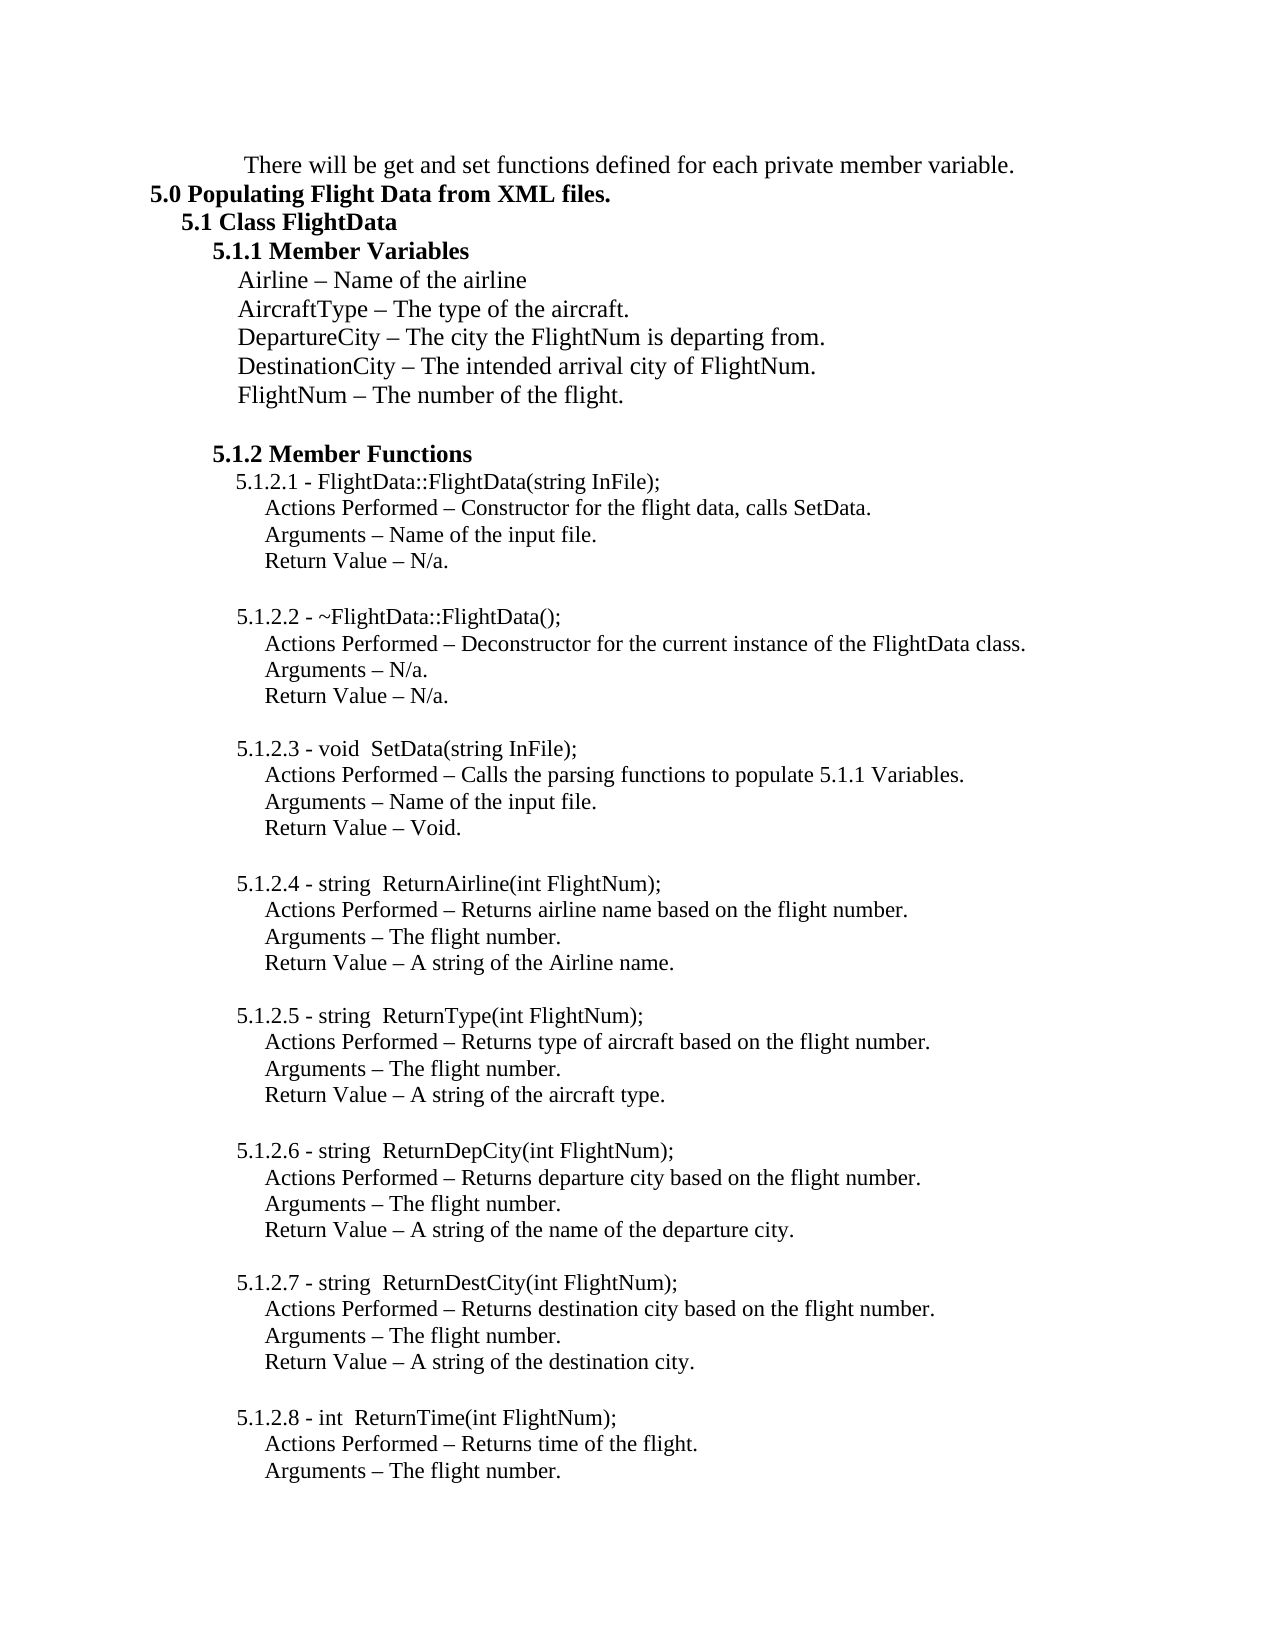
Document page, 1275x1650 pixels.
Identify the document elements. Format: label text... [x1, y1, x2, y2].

text 5.1.2.8 - int ReturnTime(int FlightNum); [225, 1404, 1125, 1431]
text Actions Performed – Returns destination city based on the flight number. [150, 1295, 1125, 1322]
text DepartureCity – The city the FlightNum is departing from. [150, 322, 1125, 351]
text Arguments – Name of the input file. [150, 788, 1125, 814]
text Actions Performed – Calls the parsing functions to populate 5.1.1 Variables. [150, 761, 1125, 788]
text Arguments – Name of the input file. [150, 521, 1125, 547]
text 5.1.1 Member Variables [150, 236, 1125, 265]
text Return Value – A string of the name of the departure city. [150, 1216, 1125, 1243]
text DestinationCity – The intended arrival city of FlightNum. [150, 351, 1125, 380]
text AircraftType – The type of the aircraft. [150, 294, 1125, 322]
text 5.1.2.7 - string ReturnDestCity(int FlightNum); [225, 1269, 1125, 1295]
text 5.1.2.2 - ~FlightData::FlightData(); [225, 603, 1125, 629]
text Return Value – N/a. [150, 682, 1125, 709]
text Arguments – The flight number. [150, 1457, 1125, 1483]
text Actions Performed – Constructor for the flight data, calls SetData. [150, 494, 1125, 521]
text Actions Performed – Returns type of aircraft based on the flight number. [150, 1028, 1125, 1055]
text FlightNum – The number of the flight. [150, 380, 1125, 409]
text Actions Performed – Deconstructor for the current instance of the FlightData class. [150, 629, 1125, 656]
text 5.0 Populating Flight Data from XML files. [150, 179, 1125, 207]
text Return Value – Void. [150, 814, 1125, 840]
text Return Value – A string of the aircraft type. [150, 1081, 1125, 1107]
text 5.1 Class FlightData [150, 207, 1125, 236]
text 5.1.2.3 - void SetData(string InFile); [225, 735, 1125, 761]
text Arguments – N/a. [150, 656, 1125, 682]
text Return Value – N/a. [150, 547, 1125, 573]
text Return Value – A string of the destination city. [150, 1348, 1125, 1374]
text Arguments – The flight number. [150, 1190, 1125, 1216]
text Airline – Name of the airline [150, 265, 1125, 294]
text 5.1.2.1 - FlightData::FlightData(string InFile); [225, 468, 1125, 494]
text 5.1.2.4 - string ReturnAirline(int FlightNum); [225, 870, 1125, 897]
text 5.1.2 Member Functions [150, 439, 1125, 468]
text 5.1.2.5 - string ReturnType(int FlightNum); [225, 1002, 1125, 1028]
text 5.1.2.6 - string ReturnDepCity(int FlightNum); [225, 1137, 1125, 1163]
text Arguments – The flight number. [150, 1322, 1125, 1348]
text Actions Performed – Returns departure city based on the flight number. [150, 1163, 1125, 1190]
text There will be get and set functions defined for each private member variable. [150, 150, 1125, 179]
text Return Value – A string of the Airline name. [150, 949, 1125, 976]
text Arguments – The flight number. [150, 1055, 1125, 1081]
text Arguments – The flight number. [150, 923, 1125, 949]
text Actions Performed – Returns airline name based on the flight number. [150, 897, 1125, 923]
text Actions Performed – Returns time of the flight. [150, 1431, 1125, 1457]
